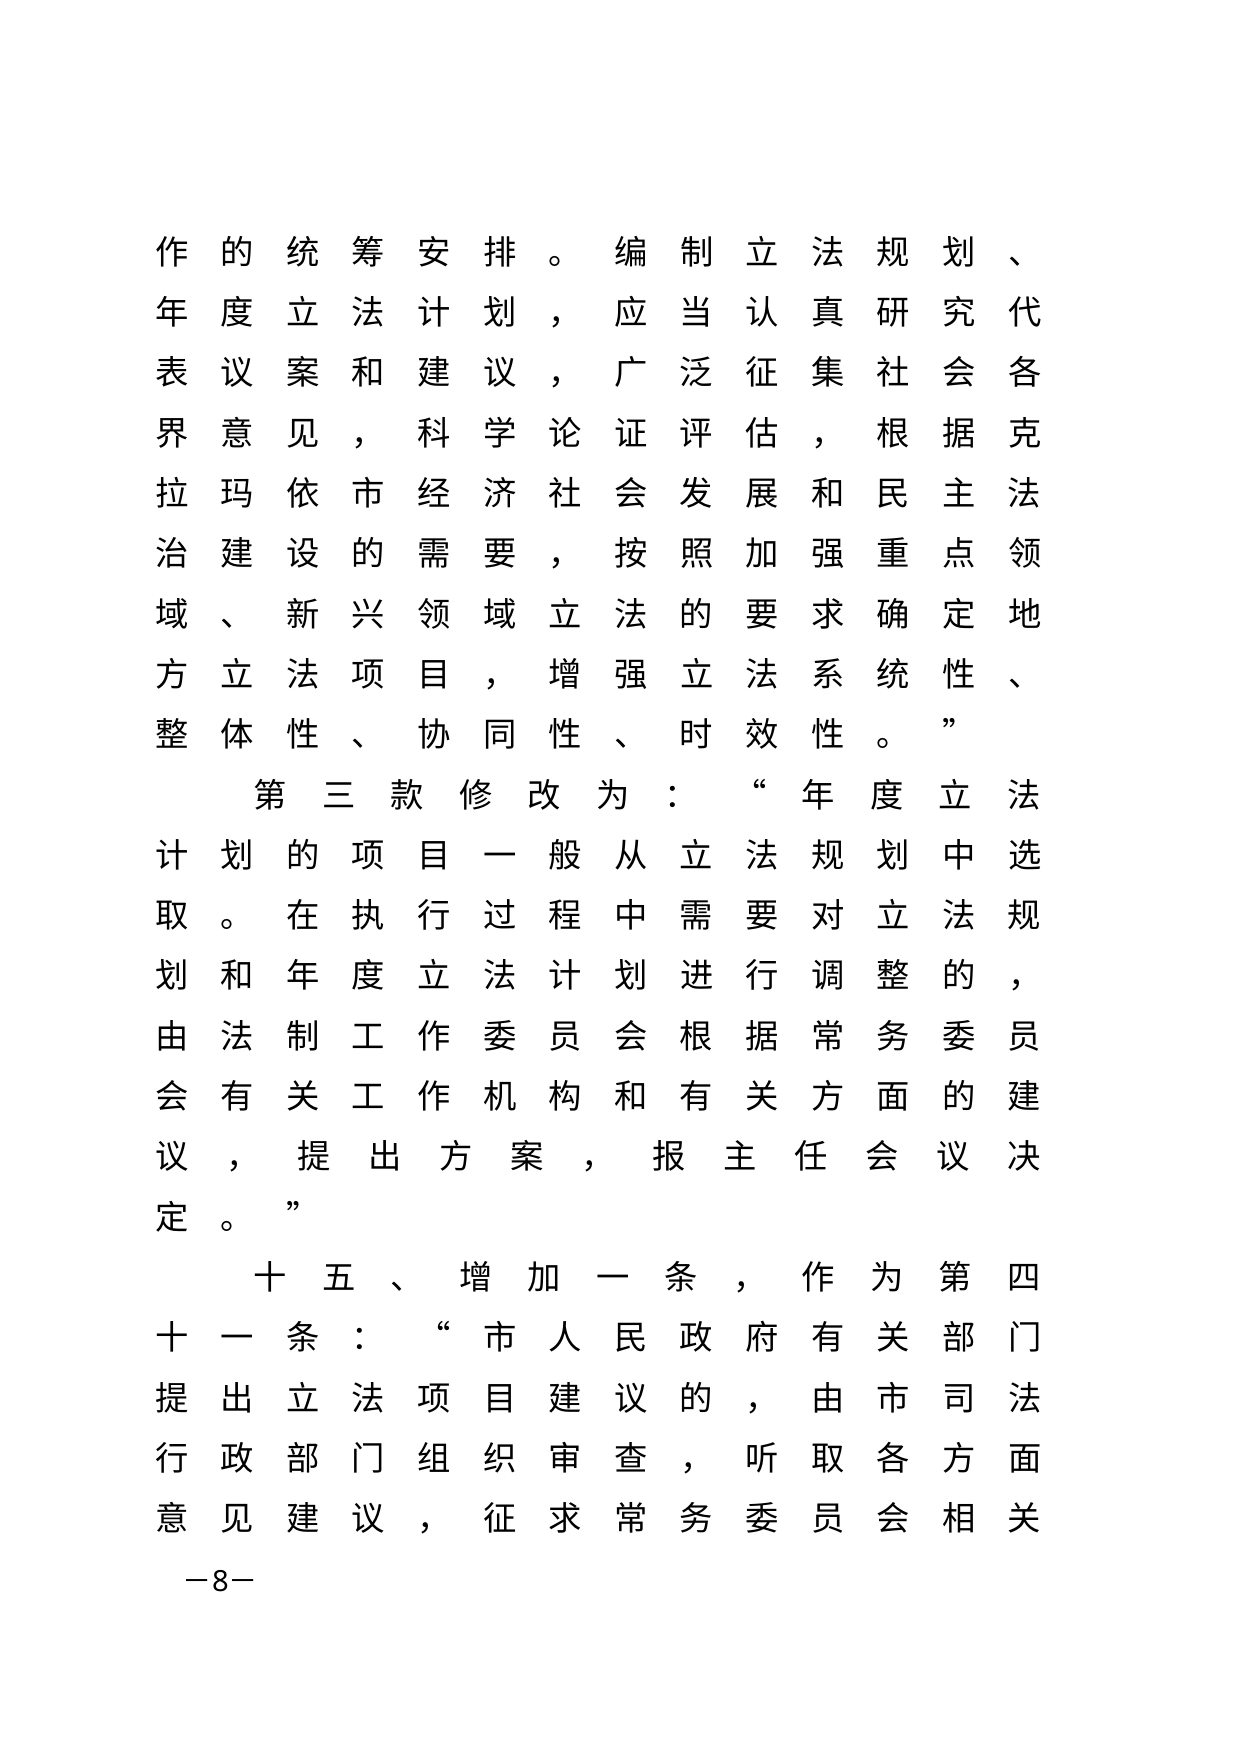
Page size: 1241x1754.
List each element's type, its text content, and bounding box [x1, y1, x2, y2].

list 第三款修改为：“年度立法计划的项目一般从立法规划中选取。在执行过程中需要对立法规划和年度立法计划进行调整的，由法制工作委员会根据常务委员会有关工作机构和有关方面的建议，提出方案，报主任会议决定。” [155, 762, 1073, 1245]
list 十五、增加一条，作为第四十一条：“市人民政府有关部门提出立法项目建议的，由市司法行政部门组织审查，听取各方面意见建议，征求常务委员会相关工作机构的意见，并围绕立法必要性、可行性等方面进行论证后，由市人民政府决定是否向常务委员会提出建议。” [155, 1245, 1073, 1546]
